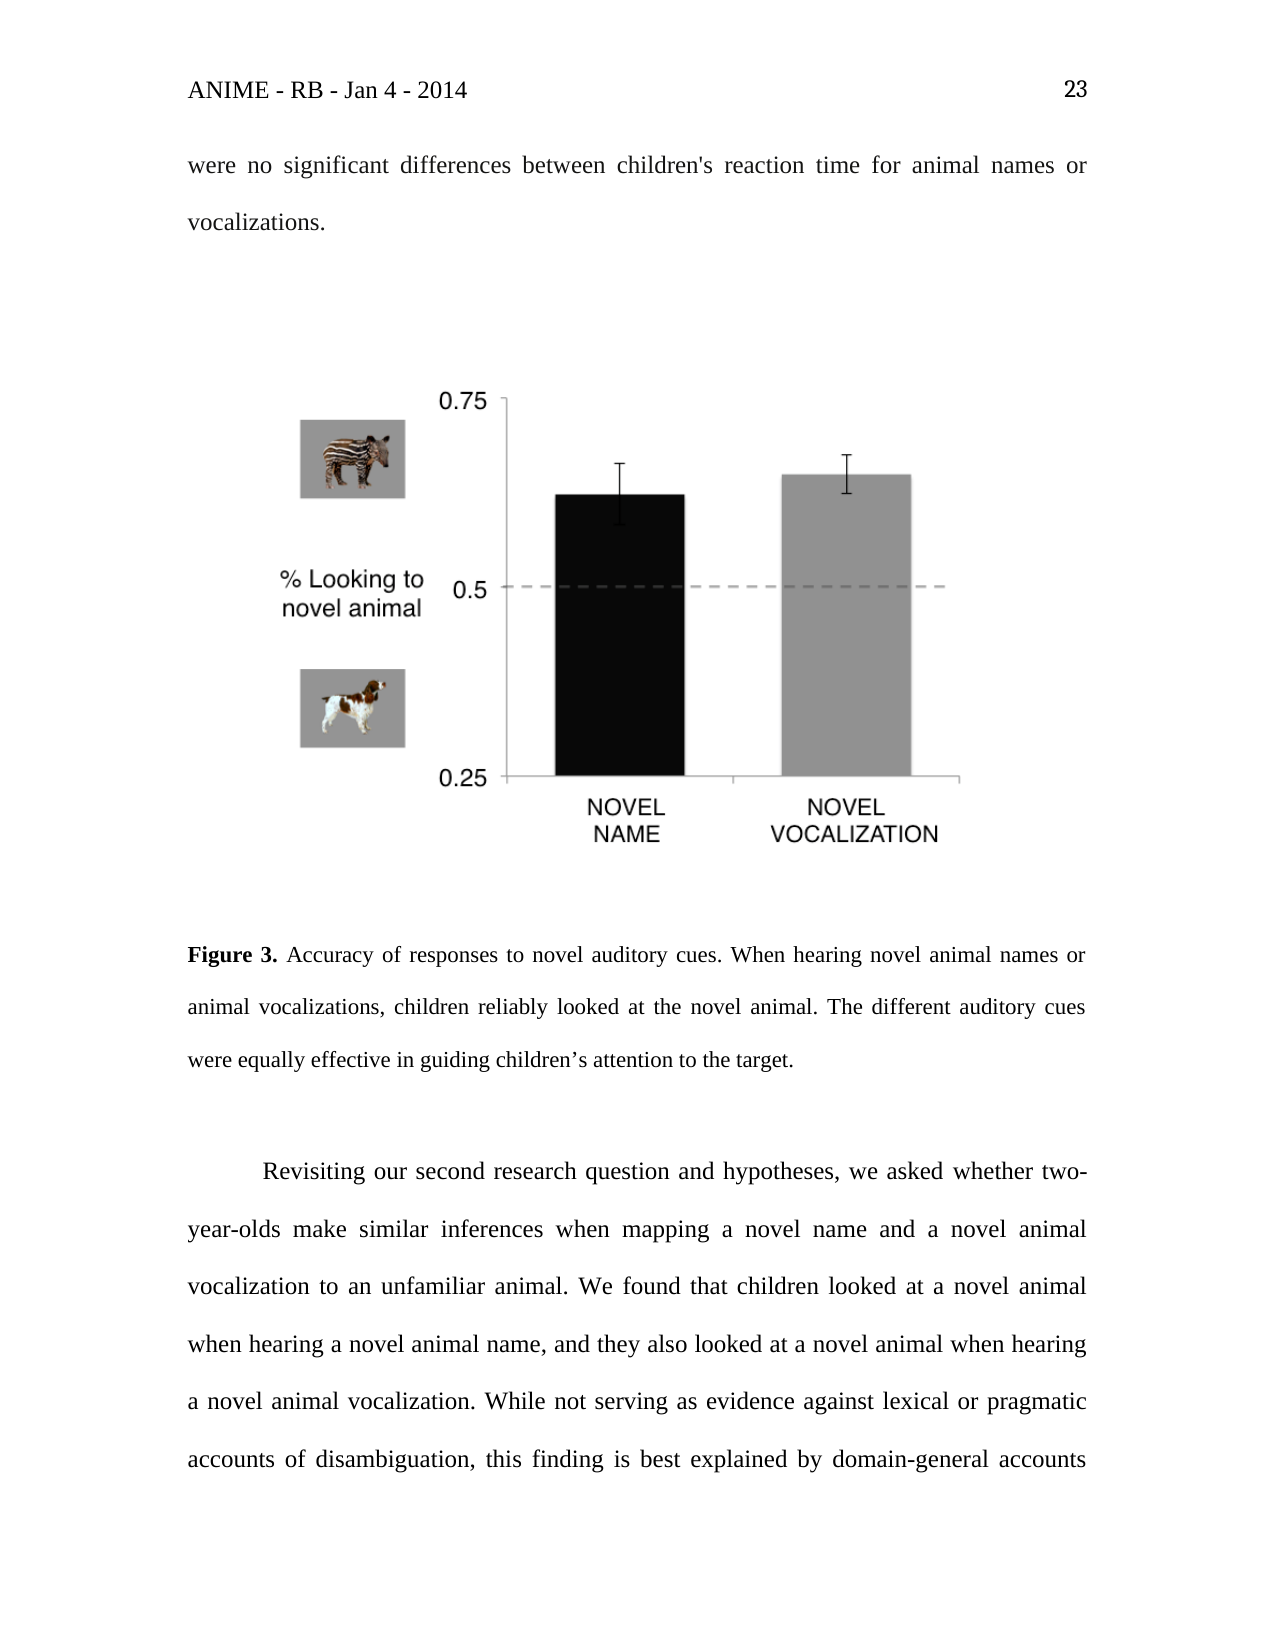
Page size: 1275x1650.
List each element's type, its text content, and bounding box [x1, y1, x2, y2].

picture [262, 380, 994, 855]
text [187, 150, 1087, 236]
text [187, 1156, 1087, 1473]
text Figure 3. Accuracy of responses to novel auditory cues. When hearing novel animal names or animal vocalizations, children reliably looked at the novel animal. The different auditory cues were equally effective in guiding children’s attention to the target. [187, 941, 1087, 1072]
